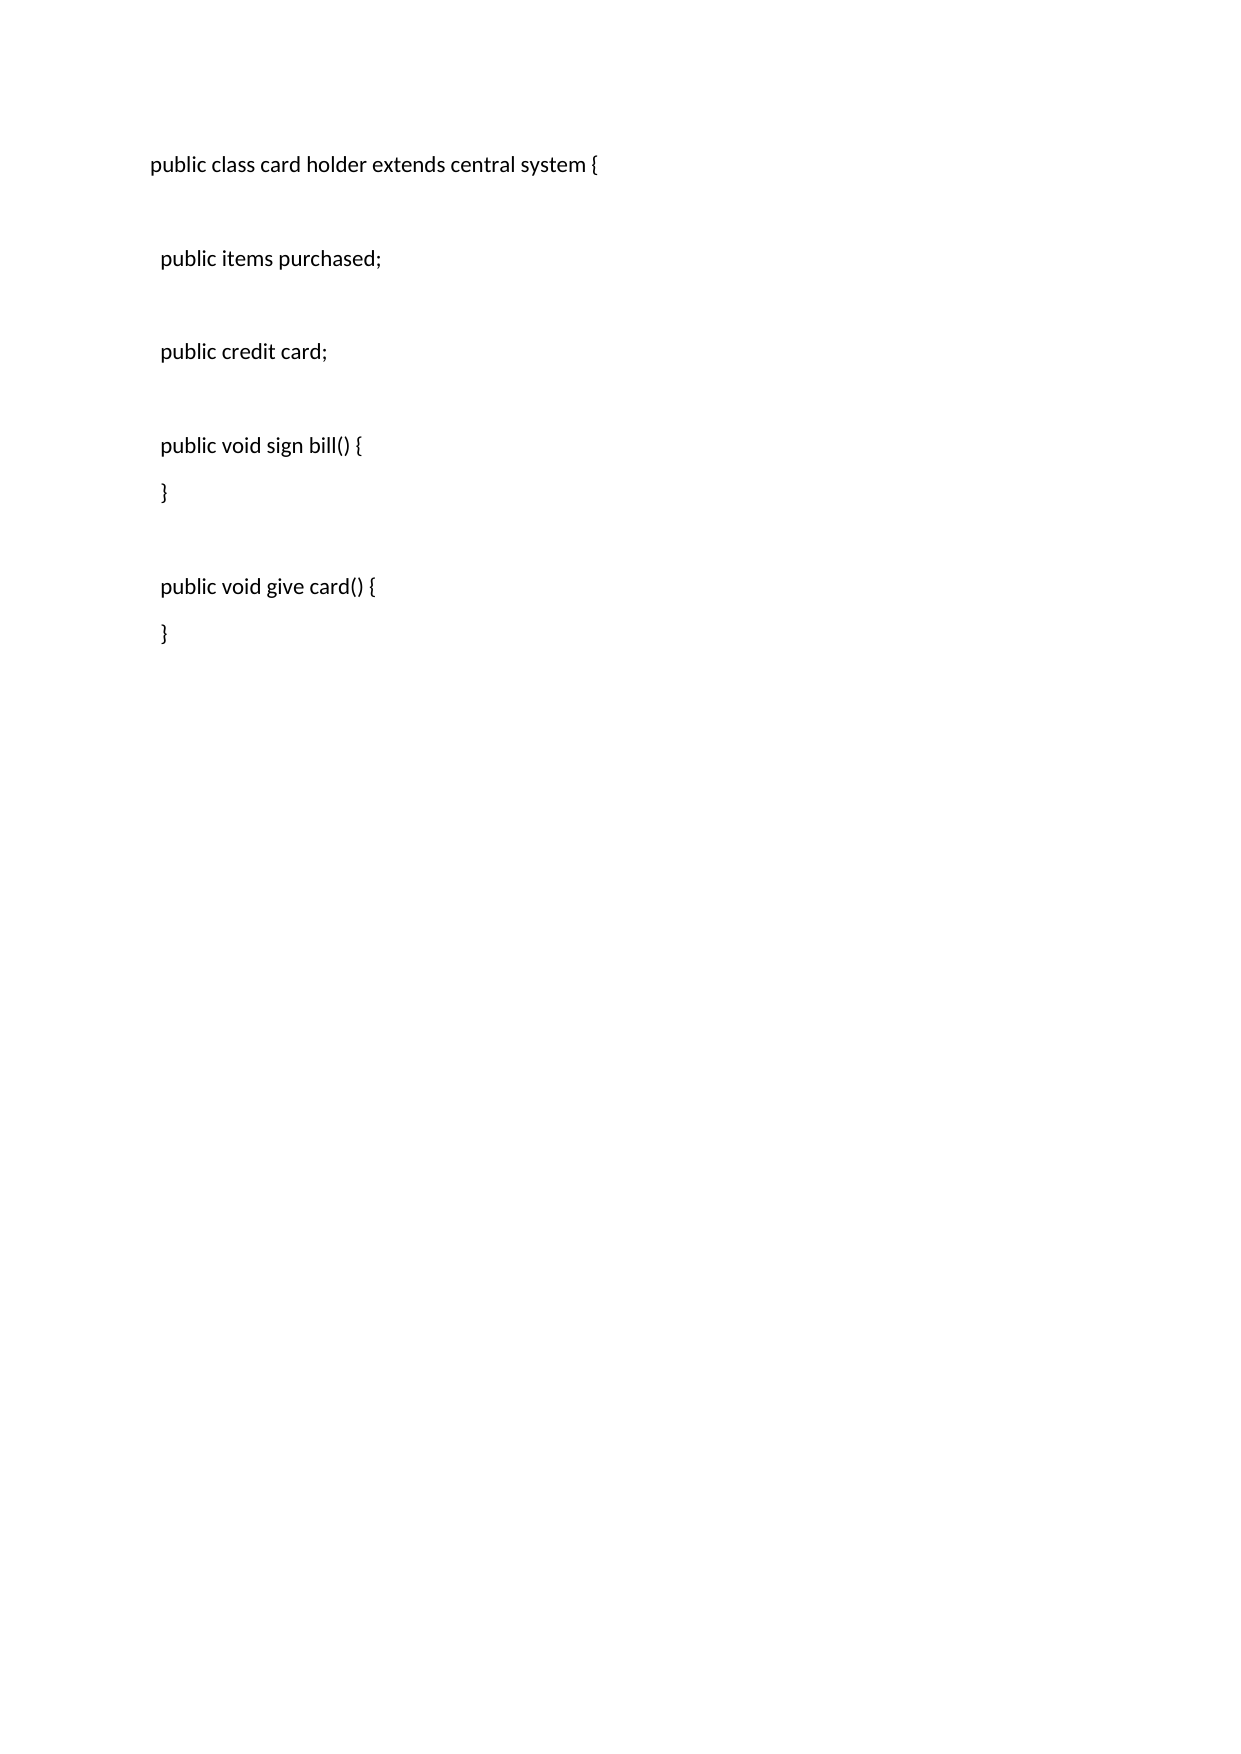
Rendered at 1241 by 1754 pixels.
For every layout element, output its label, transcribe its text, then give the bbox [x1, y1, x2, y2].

text public items purchased; [150, 244, 1090, 272]
text } [150, 619, 1090, 647]
text public void sign bill() { [150, 431, 1090, 459]
text public credit card; [150, 337, 1090, 366]
text public class card holder extends central system { [150, 150, 1090, 178]
text public void give card() { [150, 572, 1090, 600]
text } [150, 478, 1090, 506]
